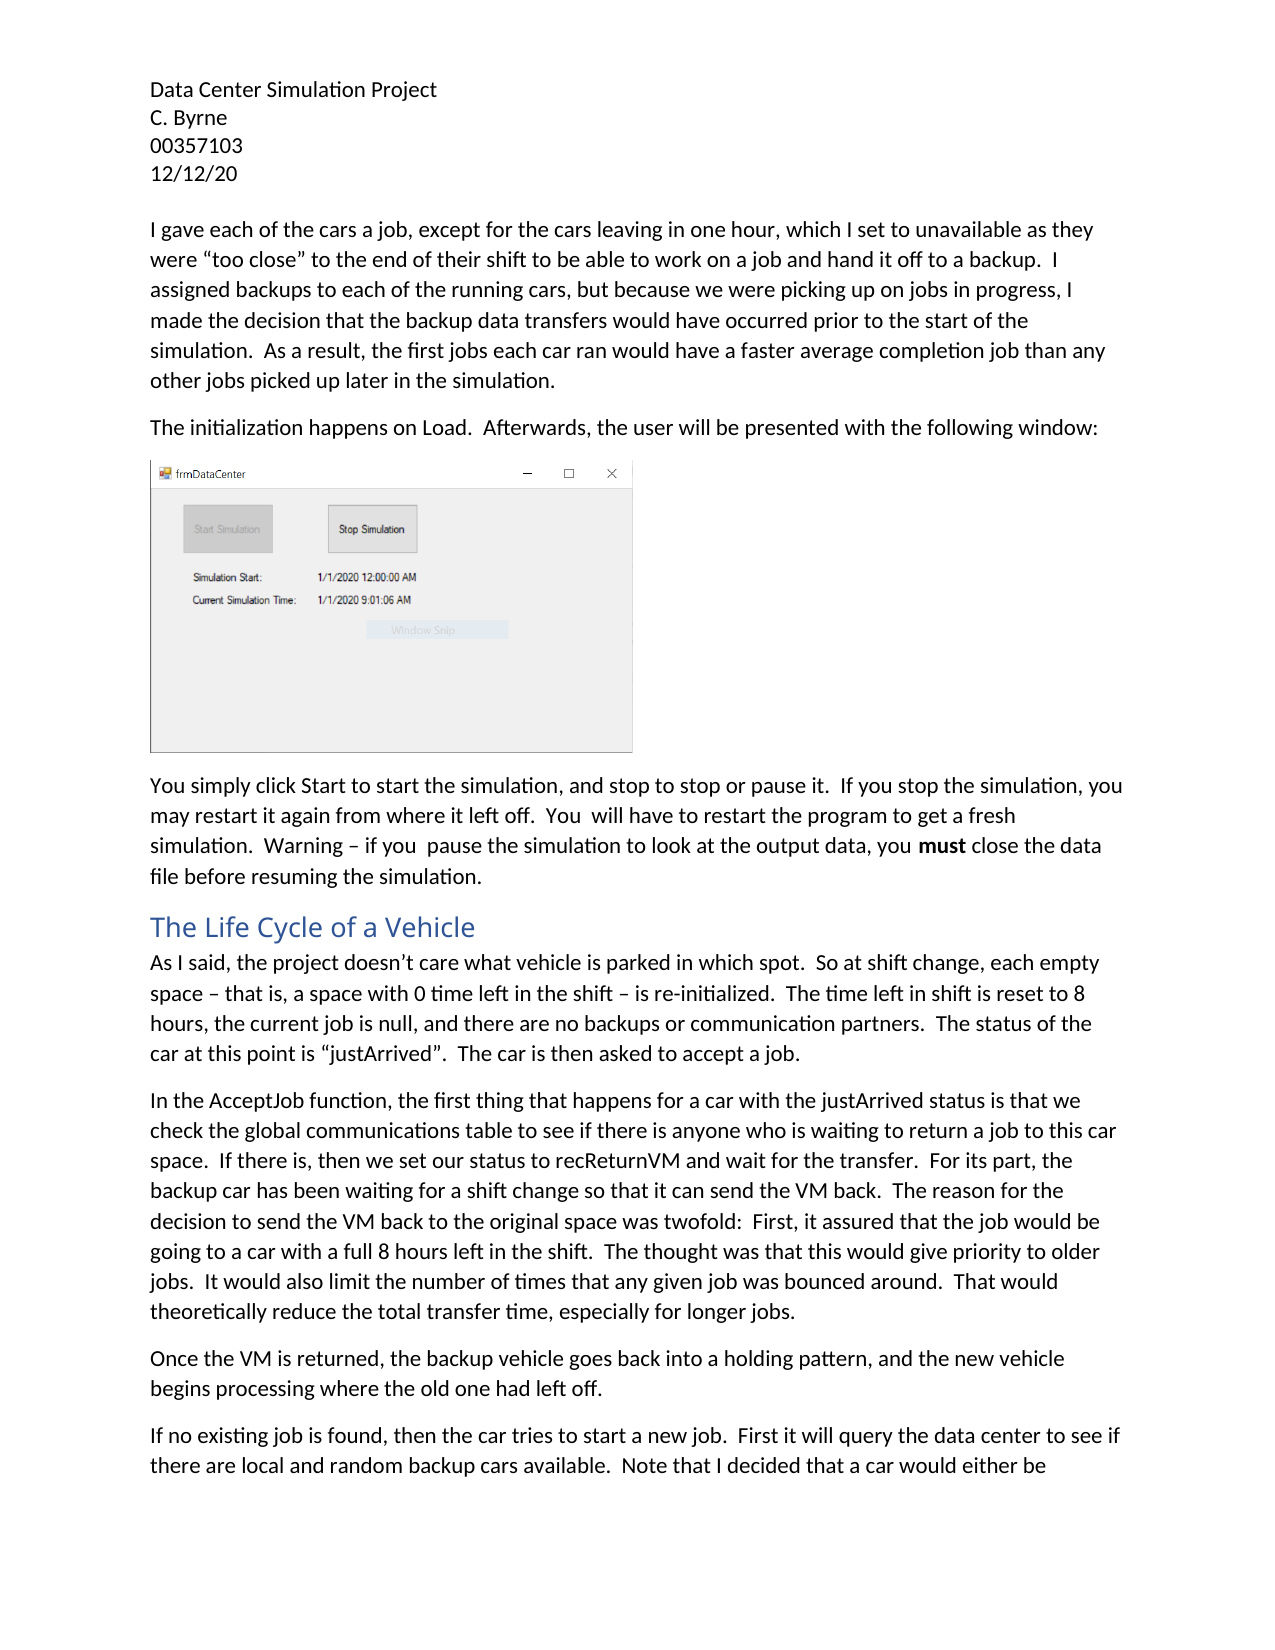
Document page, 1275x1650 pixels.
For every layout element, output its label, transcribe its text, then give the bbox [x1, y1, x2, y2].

text As I said, the project doesn’t care what vehicle is parked in which spot. So at shift change, each empty space – that is, a space with 0 time left in the shift – is re-initialized. The time left in shift is reset to 8 hours, the current job is null, and there are no backups or communication partners. The status of the car at this point is “justArrived”. The car is then asked to accept a job. [150, 948, 1125, 1067]
subtitle The Life Cycle of a Vehicle [150, 909, 1125, 946]
text I gave each of the cars a job, except for the cars leaving in one hour, which I set to unavailable as they were “too close” to the end of their shift to be able to work on a job and hand it off to a backup. I assigned backups to each of the running cars, but because we were picking up on jobs in progress, I made the decision that the backup data transfers would have occurred prior to the start of the simulation. As a result, the first jobs each car ran would have a faster average completion job than any other jobs picked up later in the simulation. [150, 215, 1125, 394]
text Once the VM is returned, the backup vehicle goes back into a holding pattern, and the new vehicle begins processing where the old one had left off. [150, 1344, 1125, 1402]
text The initialization happens on Load. Afterwards, the user will be presented with the following window: [150, 413, 1125, 441]
text In the AcceptJob function, the first thing that happens for a car with the justArrived status is that we check the global communications table to see if there is anyone who is waiting to return a job to this car space. If there is, then we set our status to recReturnVM and wait for the transfer. For its part, the backup car has been waiting for a shift change so that it can send the VM back. The reason for the decision to send the VM back to the original space was twofold: First, it assured that the job would be going to a car with a full 8 hours left in the shift. The thought was that this would give priority to older jobs. It would also limit the number of times that any given job was bounced around. That would theoretically reduce the total transfer time, especially for longer jobs. [150, 1086, 1125, 1325]
picture [150, 460, 633, 753]
text You simply click Start to start the simulation, and stop to stop or pause it. If you stop the simulation, you may restart it again from where it left off. You will have to restart the program to get a fresh simulation. Warning – if you pause the simulation to look at the output data, you must close the data file before resuming the simulation. [150, 771, 1125, 890]
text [150, 1421, 1125, 1479]
